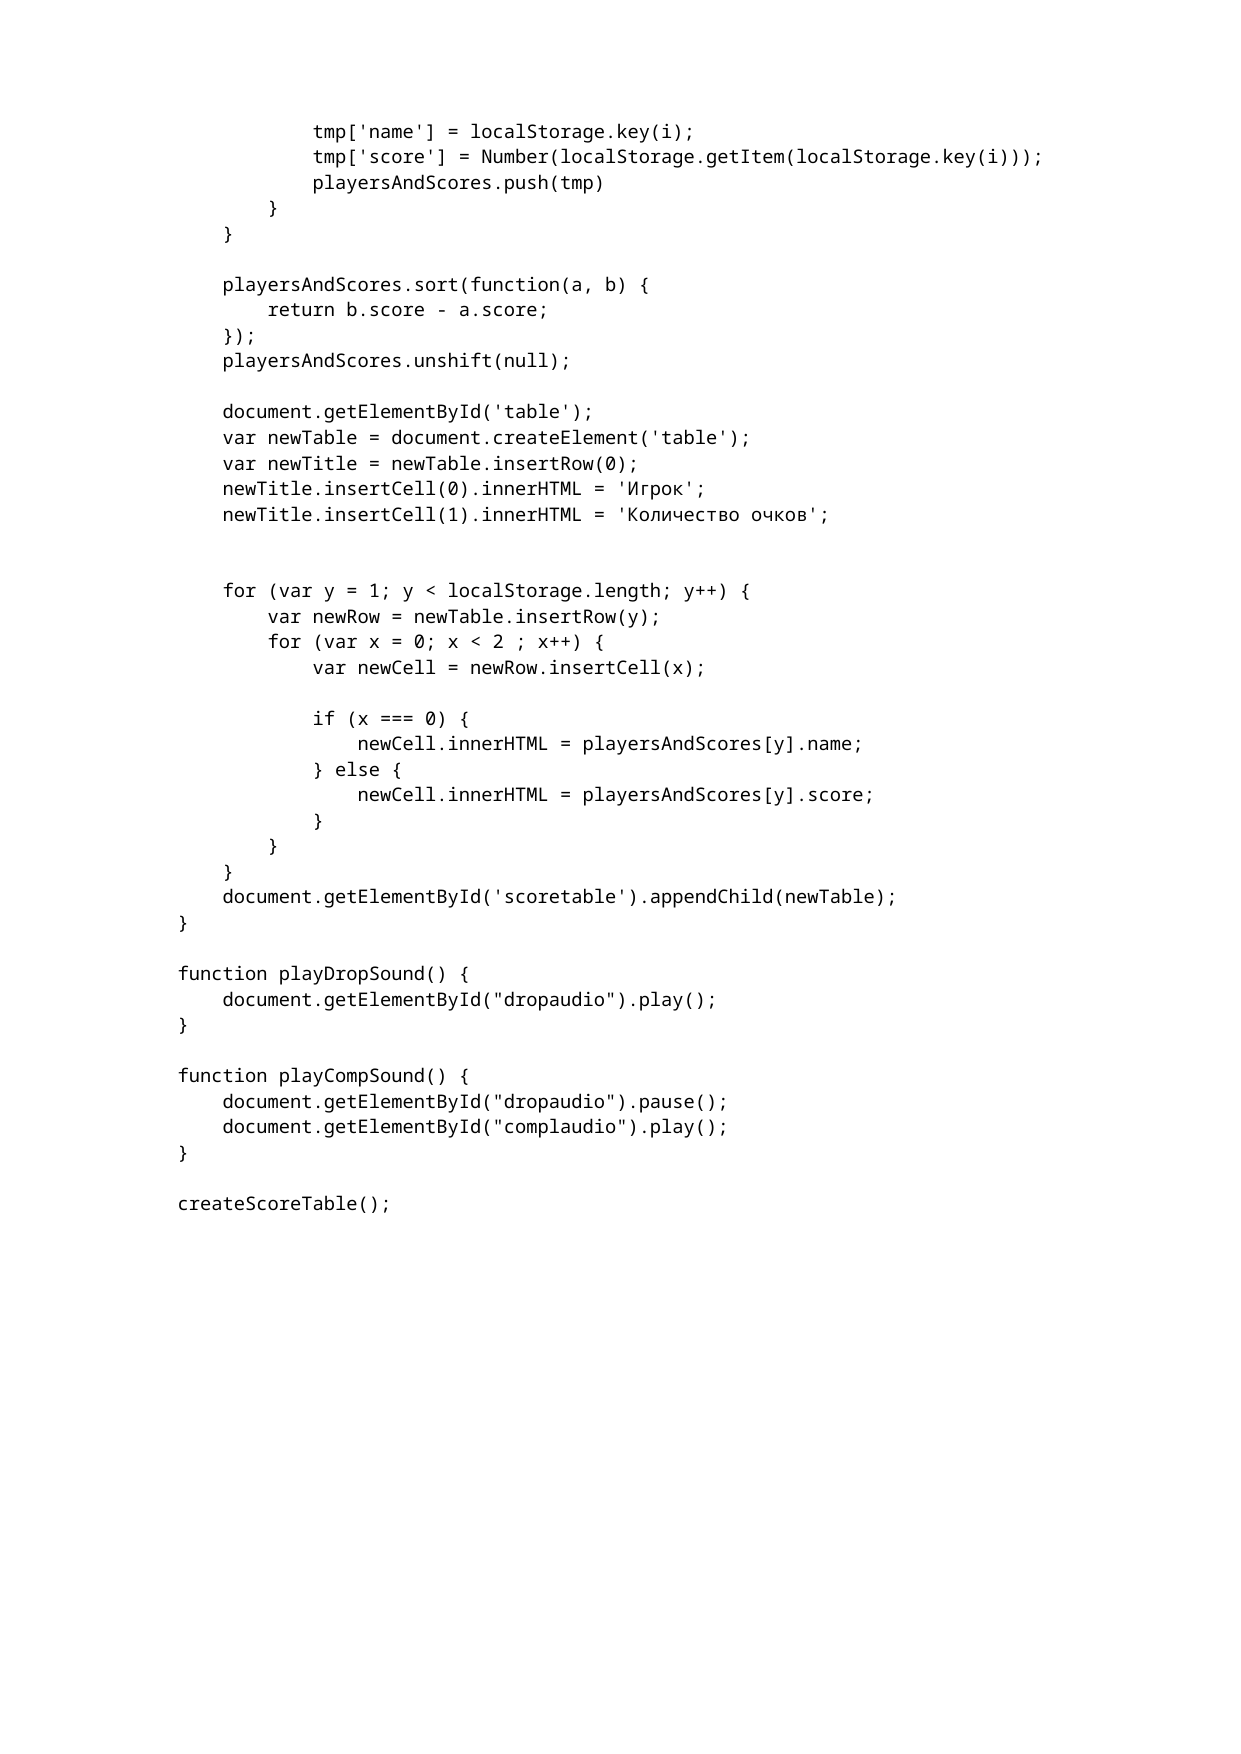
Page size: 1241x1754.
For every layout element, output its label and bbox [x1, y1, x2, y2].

text [177, 118, 1152, 1216]
